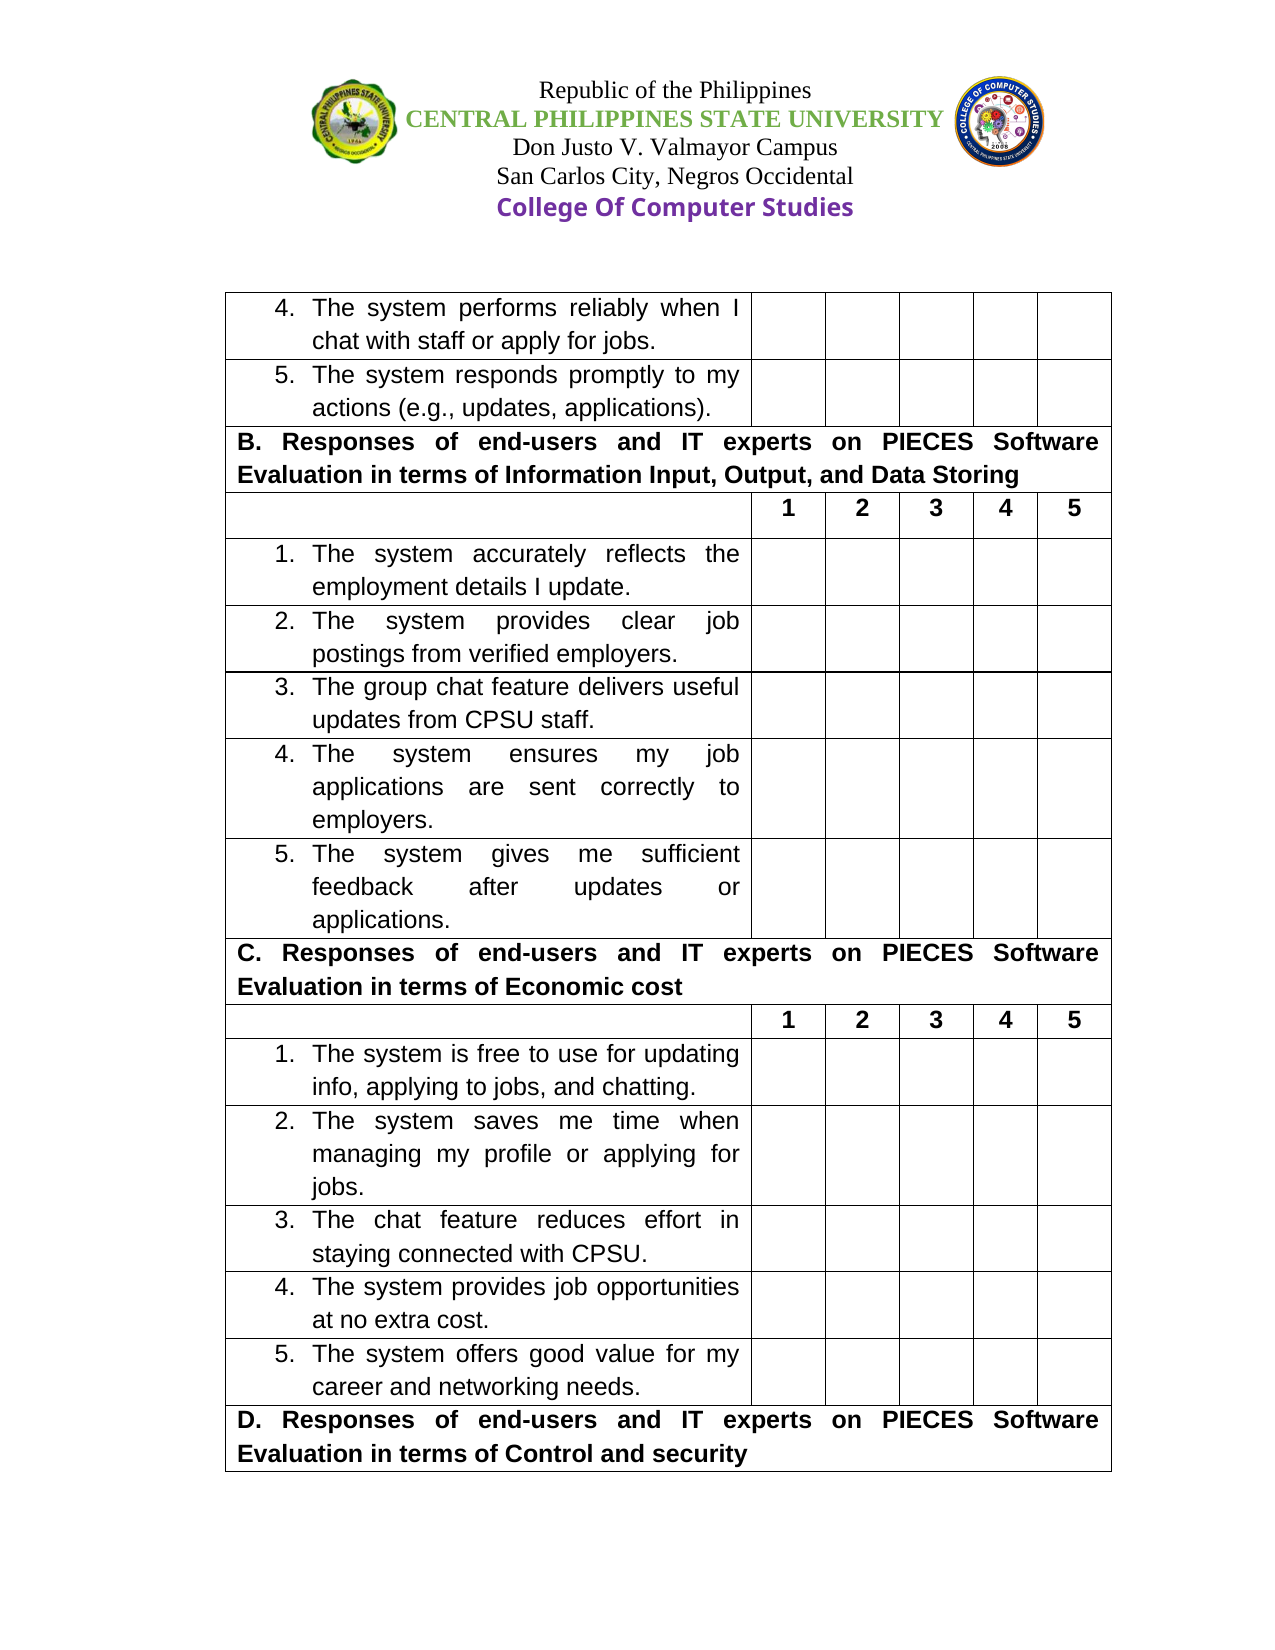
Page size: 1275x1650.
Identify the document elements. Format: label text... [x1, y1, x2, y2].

table_cell [1038, 606, 1111, 671]
table_cell [1038, 1272, 1111, 1338]
table_cell [1038, 839, 1111, 937]
table_cell [752, 1106, 825, 1204]
table_cell 5 [1038, 1005, 1111, 1038]
table_cell [752, 360, 825, 426]
table_cell [752, 1039, 825, 1105]
table_cell [900, 293, 973, 359]
table_cell The system responds promptly to my actions (e.g., updates, applications). [226, 360, 751, 426]
table_cell 4 [974, 1005, 1037, 1038]
table_cell B. Responses of end-users and IT experts on PIECES Software Evaluation in terms of Information Input, Output, and Data Storing [226, 427, 1111, 492]
table_cell [900, 1272, 973, 1338]
table_cell [974, 360, 1037, 426]
table_cell [1038, 293, 1111, 359]
table_cell [974, 1339, 1037, 1404]
table_cell [826, 1039, 899, 1105]
table_cell [974, 293, 1037, 359]
table_cell The system performs reliably when I chat with staff or apply for jobs. [226, 293, 751, 359]
table_cell [900, 839, 973, 937]
table_cell [900, 606, 973, 671]
table_cell 2 [826, 1005, 899, 1038]
table_cell [974, 1039, 1037, 1105]
table_cell [1038, 1039, 1111, 1105]
table_cell [752, 739, 825, 838]
table_cell [1038, 360, 1111, 426]
table_cell [974, 1106, 1037, 1204]
table_cell 3 [900, 1005, 973, 1038]
table_cell [826, 360, 899, 426]
table_cell [752, 673, 825, 738]
table_cell [752, 1272, 825, 1338]
table_cell [900, 1339, 973, 1404]
table_cell The group chat feature delivers useful updates from CPSU staff. [226, 673, 751, 738]
table_cell The system ensures my job applications are sent correctly to employers. [226, 739, 751, 838]
table_cell 1 [752, 493, 825, 538]
table_cell [226, 493, 751, 538]
table_cell [974, 673, 1037, 738]
table_cell The system gives me sufficient feedback after updates or applications. [226, 839, 751, 937]
table_cell [752, 606, 825, 671]
table_cell The system offers good value for my career and networking needs. [226, 1339, 751, 1404]
table_cell [900, 1106, 973, 1204]
table_cell [826, 606, 899, 671]
table_cell [1038, 1339, 1111, 1404]
table_cell [752, 1206, 825, 1271]
table_cell The system is free to use for updating info, applying to jobs, and chatting. [226, 1039, 751, 1105]
table_cell [974, 839, 1037, 937]
table_cell 2 [826, 493, 899, 538]
table_cell [752, 539, 825, 605]
table_cell The system saves me time when managing my profile or applying for jobs. [226, 1106, 751, 1204]
table_cell The system provides job opportunities at no extra cost. [226, 1272, 751, 1338]
table_cell 5 [1038, 493, 1111, 538]
table_cell [826, 293, 899, 359]
table_cell The chat feature reduces effort in staying connected with CPSU. [226, 1206, 751, 1271]
table_cell D. Responses of end-users and IT experts on PIECES Software Evaluation in terms of Control and security [226, 1406, 1111, 1471]
table_cell [752, 1339, 825, 1404]
table_cell The system accurately reflects the employment details I update. [226, 539, 751, 605]
table_cell The system provides clear job postings from verified employers. [226, 606, 751, 671]
table_cell [1038, 739, 1111, 838]
table_cell [974, 1206, 1037, 1271]
table_cell [826, 1206, 899, 1271]
table_cell [974, 1272, 1037, 1338]
table_cell [826, 1339, 899, 1404]
table_cell [826, 1272, 899, 1338]
table_cell [974, 539, 1037, 605]
table_cell [826, 839, 899, 937]
table_cell [826, 739, 899, 838]
table_cell [826, 673, 899, 738]
table_cell [826, 1106, 899, 1204]
table_cell [752, 293, 825, 359]
table_cell 3 [900, 493, 973, 538]
table_cell [900, 360, 973, 426]
table_cell 4 [974, 493, 1037, 538]
picture [954, 76, 1045, 167]
table_cell [974, 739, 1037, 838]
table_cell [1038, 539, 1111, 605]
table_cell [900, 673, 973, 738]
table_cell [900, 1039, 973, 1105]
picture [308, 76, 400, 168]
table_cell [752, 839, 825, 937]
table_cell [226, 1005, 751, 1038]
table_cell [1038, 1106, 1111, 1204]
table_cell C. Responses of end-users and IT experts on PIECES Software Evaluation in terms of Economic cost [226, 939, 1111, 1004]
table_cell [900, 1206, 973, 1271]
table_cell [1038, 1206, 1111, 1271]
table_cell [1038, 673, 1111, 738]
table_cell 1 [752, 1005, 825, 1038]
table_cell [974, 606, 1037, 671]
table_cell [900, 539, 973, 605]
table_cell [900, 739, 973, 838]
table_cell [826, 539, 899, 605]
